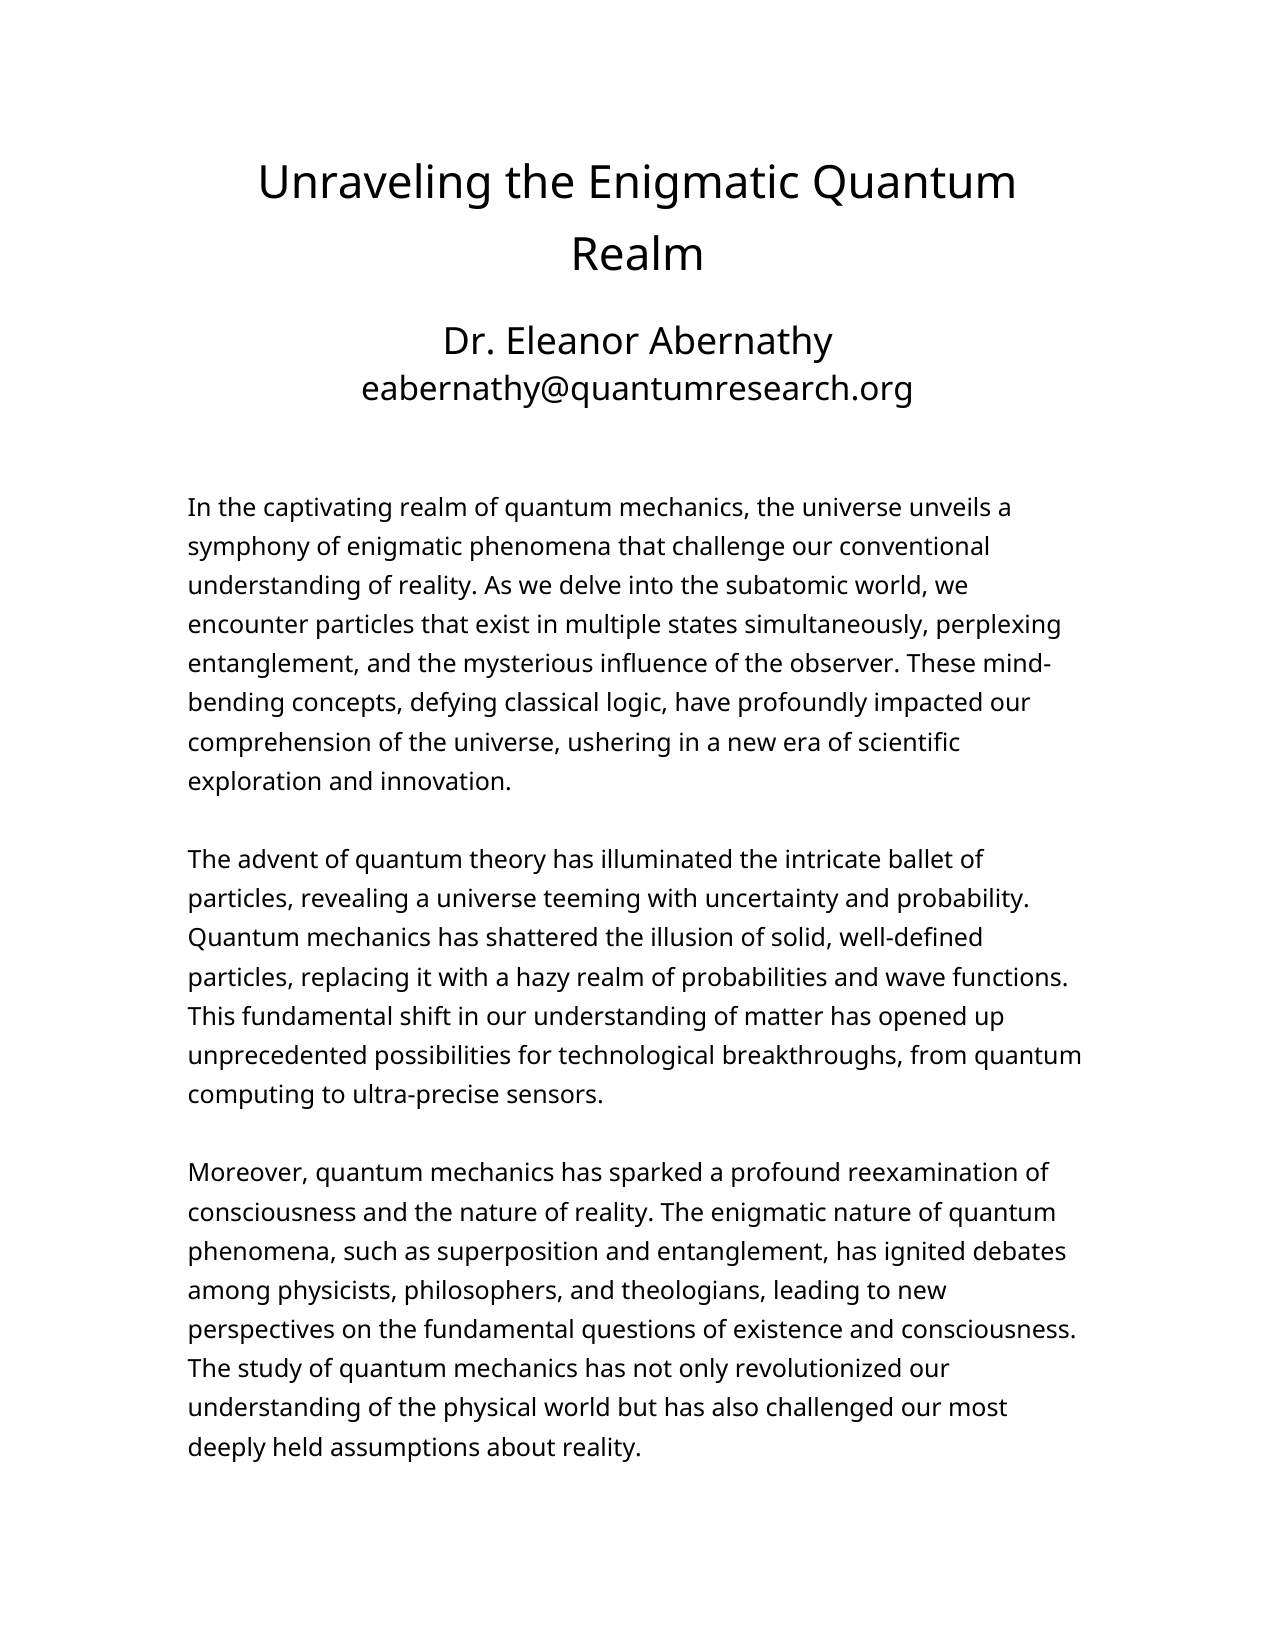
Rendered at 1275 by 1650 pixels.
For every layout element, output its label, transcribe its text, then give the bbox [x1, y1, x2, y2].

text eabernathy@quantumresearch.org [187, 365, 1087, 411]
text Dr. Eleanor Abernathy [187, 314, 1087, 365]
text Unraveling the Enigmatic Quantum Realm [187, 150, 1087, 284]
text In the captivating realm of quantum mechanics, the universe unveils a symphony of enigmatic phenomena that challenge our conventional understanding of reality. As we delve into the subatomic world, we encounter particles that exist in multiple states simultaneously, perplexing entanglement, and the mysterious influence of the observer. These mind-bending concepts, defying classical logic, have profoundly impacted our comprehension of the universe, ushering in a new era of scientific exploration and innovation. The advent of quantum theory has illuminated the intricate ballet of particles, revealing a universe teeming with uncertainty and probability. Quantum mechanics has shattered the illusion of solid, well-defined particles, replacing it with a hazy realm of probabilities and wave functions. This fundamental shift in our understanding of matter has opened up unprecedented possibilities for technological breakthroughs, from quantum computing to ultra-precise sensors. Moreover, quantum mechanics has sparked a profound reexamination of consciousness and the nature of reality. The enigmatic nature of quantum phenomena, such as superposition and entanglement, has ignited debates among physicists, philosophers, and theologians, leading to new perspectives on the fundamental questions of existence and consciousness. The study of quantum mechanics has not only revolutionized our understanding of the physical world but has also challenged our most deeply held assumptions about reality. [187, 489, 1087, 1463]
